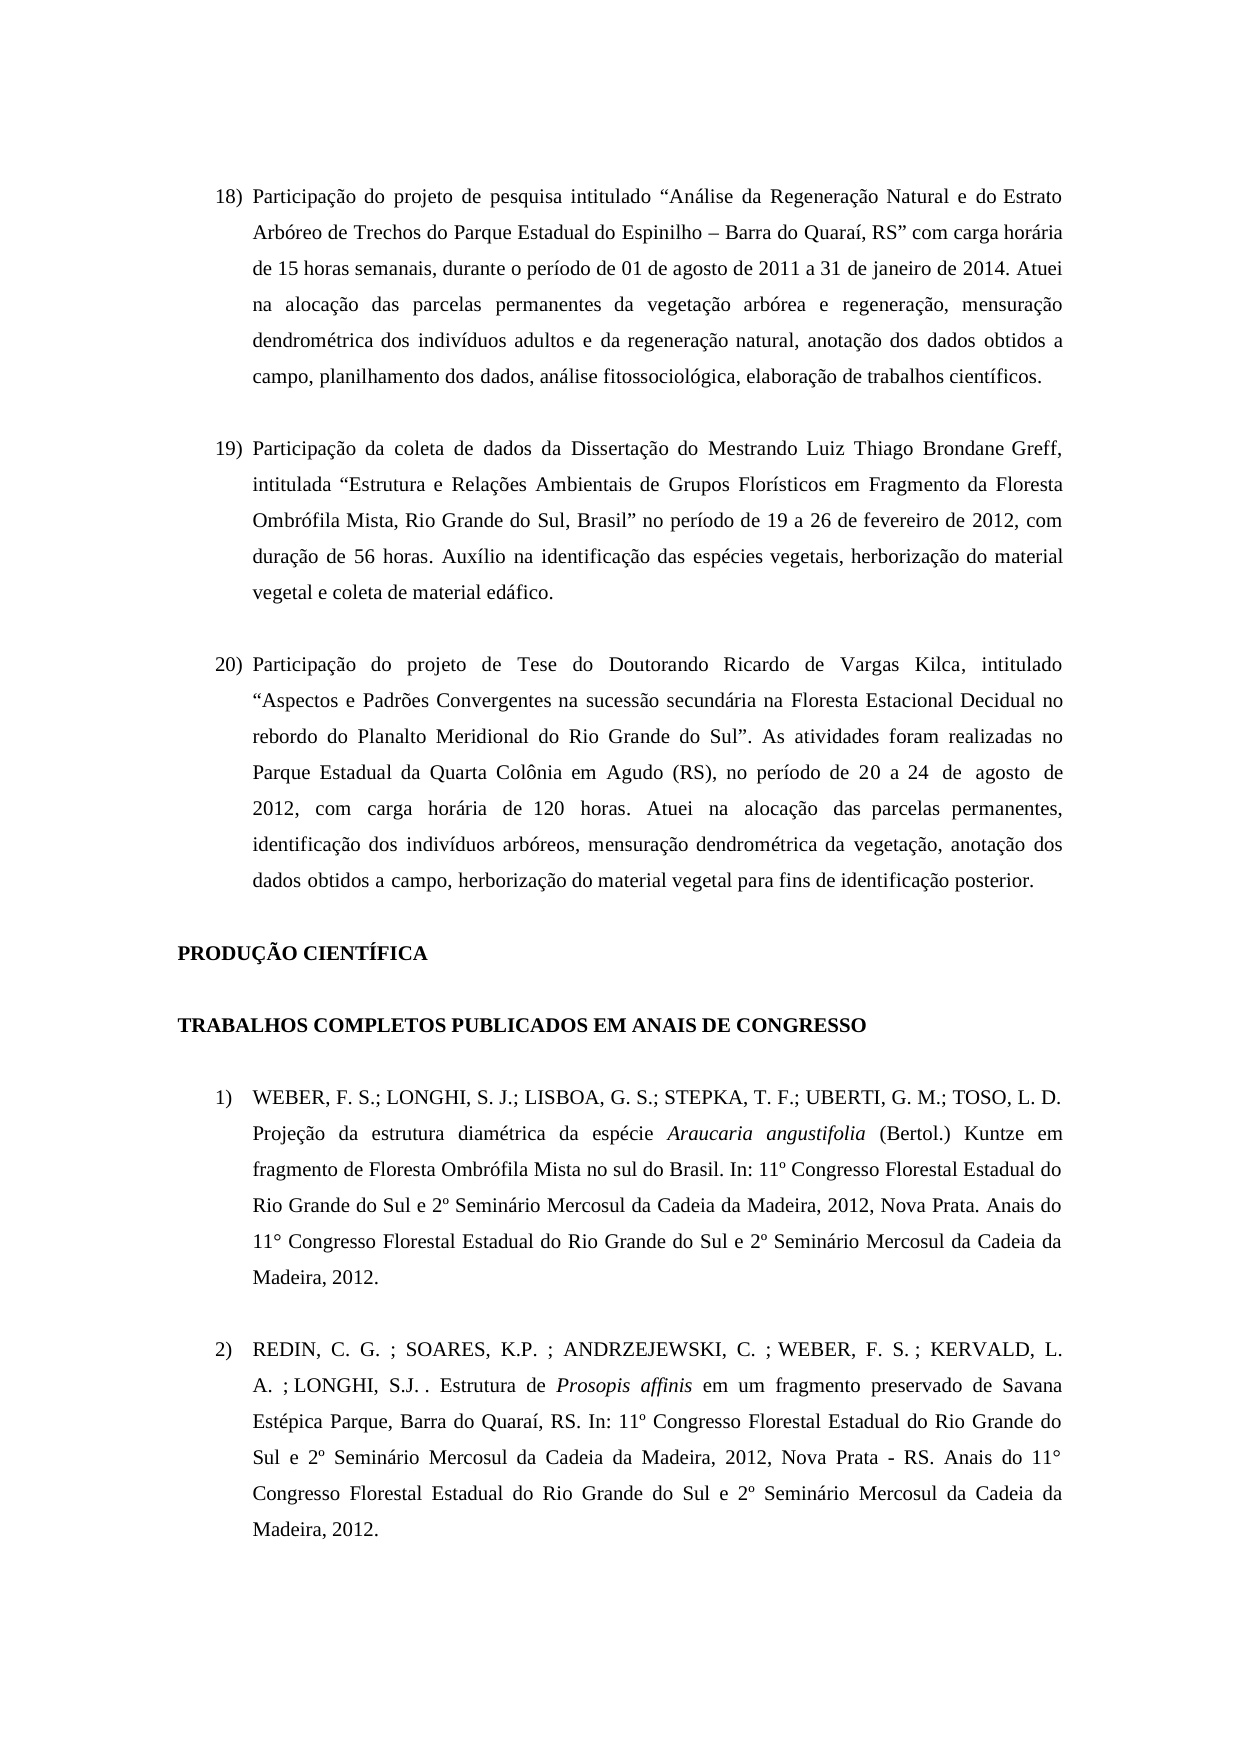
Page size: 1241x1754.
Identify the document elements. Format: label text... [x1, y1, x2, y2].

list WEBER, F. S.; LONGHI, S. J.; LISBOA, G. S.; STEPKA, T. F.; UBERTI, G. M.; TOSO, L. D. Projeção da estrutura diamétrica da espécie Araucaria angustifolia (Bertol.) Kuntze em fragmento de Floresta Ombrófila Mista no sul do Brasil. In: 11º Congresso Florestal Estadual do Rio Grande do Sul e 2º Seminário Mercosul da Cadeia da Madeira, 2012, Nova Prata. Anais do 11° Congresso Florestal Estadual do Rio Grande do Sul e 2º Seminário Mercosul da Cadeia da Madeira, 2012. [215, 1085, 1063, 1289]
text TRABALHOS COMPLETOS PUBLICADOS EM ANAIS DE CONGRESSO [177, 1013, 1063, 1037]
list Participação do projeto de pesquisa intitulado “Análise da Regeneração Natural e do Estrato Arbóreo de Trechos do Parque Estadual do Espinilho – Barra do Quaraí, RS” com carga horária de 15 horas semanais, durante o período de 01 de agosto de 2011 a 31 de janeiro de 2014. Atuei na alocação das parcelas permanentes da vegetação arbórea e regeneração, mensuração dendrométrica dos indivíduos adultos e da regeneração natural, anotação dos dados obtidos a campo, planilhamento dos dados, análise fitossociológica, elaboração de trabalhos científicos. [215, 184, 1063, 388]
list Participação do projeto de Tese do Doutorando Ricardo de Vargas Kilca, intitulado “Aspectos e Padrões Convergentes na sucessão secundária na Floresta Estacional Decidual no rebordo do Planalto Meridional do Rio Grande do Sul”. As atividades foram realizadas no Parque Estadual da Quarta Colônia em Agudo (RS), no período de 20 a 24 de agosto de 2012, com carga horária de 120 horas. Atuei na alocação das parcelas permanentes, identificação dos indivíduos arbóreos, mensuração dendrométrica da vegetação, anotação dos dados obtidos a campo, herborização do material vegetal para fins de identificação posterior. [215, 652, 1063, 892]
list REDIN, C. G. ; SOARES, K.P. ; ANDRZEJEWSKI, C. ; WEBER, F. S. ; KERVALD, L. A. ; LONGHI, S.J. . Estrutura de Prosopis affinis em um fragmento preservado de Savana Estépica Parque, Barra do Quaraí, RS. In: 11º Congresso Florestal Estadual do Rio Grande do Sul e 2º Seminário Mercosul da Cadeia da Madeira, 2012, Nova Prata - RS. Anais do 11° Congresso Florestal Estadual do Rio Grande do Sul e 2º Seminário Mercosul da Cadeia da Madeira, 2012. [215, 1337, 1063, 1541]
list Participação da coleta de dados da Dissertação do Mestrando Luiz Thiago Brondane Greff, intitulada “Estrutura e Relações Ambientais de Grupos Florísticos em Fragmento da Floresta Ombrófila Mista, Rio Grande do Sul, Brasil” no período de 19 a 26 de fevereiro de 2012, com duração de 56 horas. Auxílio na identificação das espécies vegetais, herborização do material vegetal e coleta de material edáfico. [215, 436, 1063, 604]
text PRODUÇÃO CIENTÍFICA [177, 941, 1063, 964]
